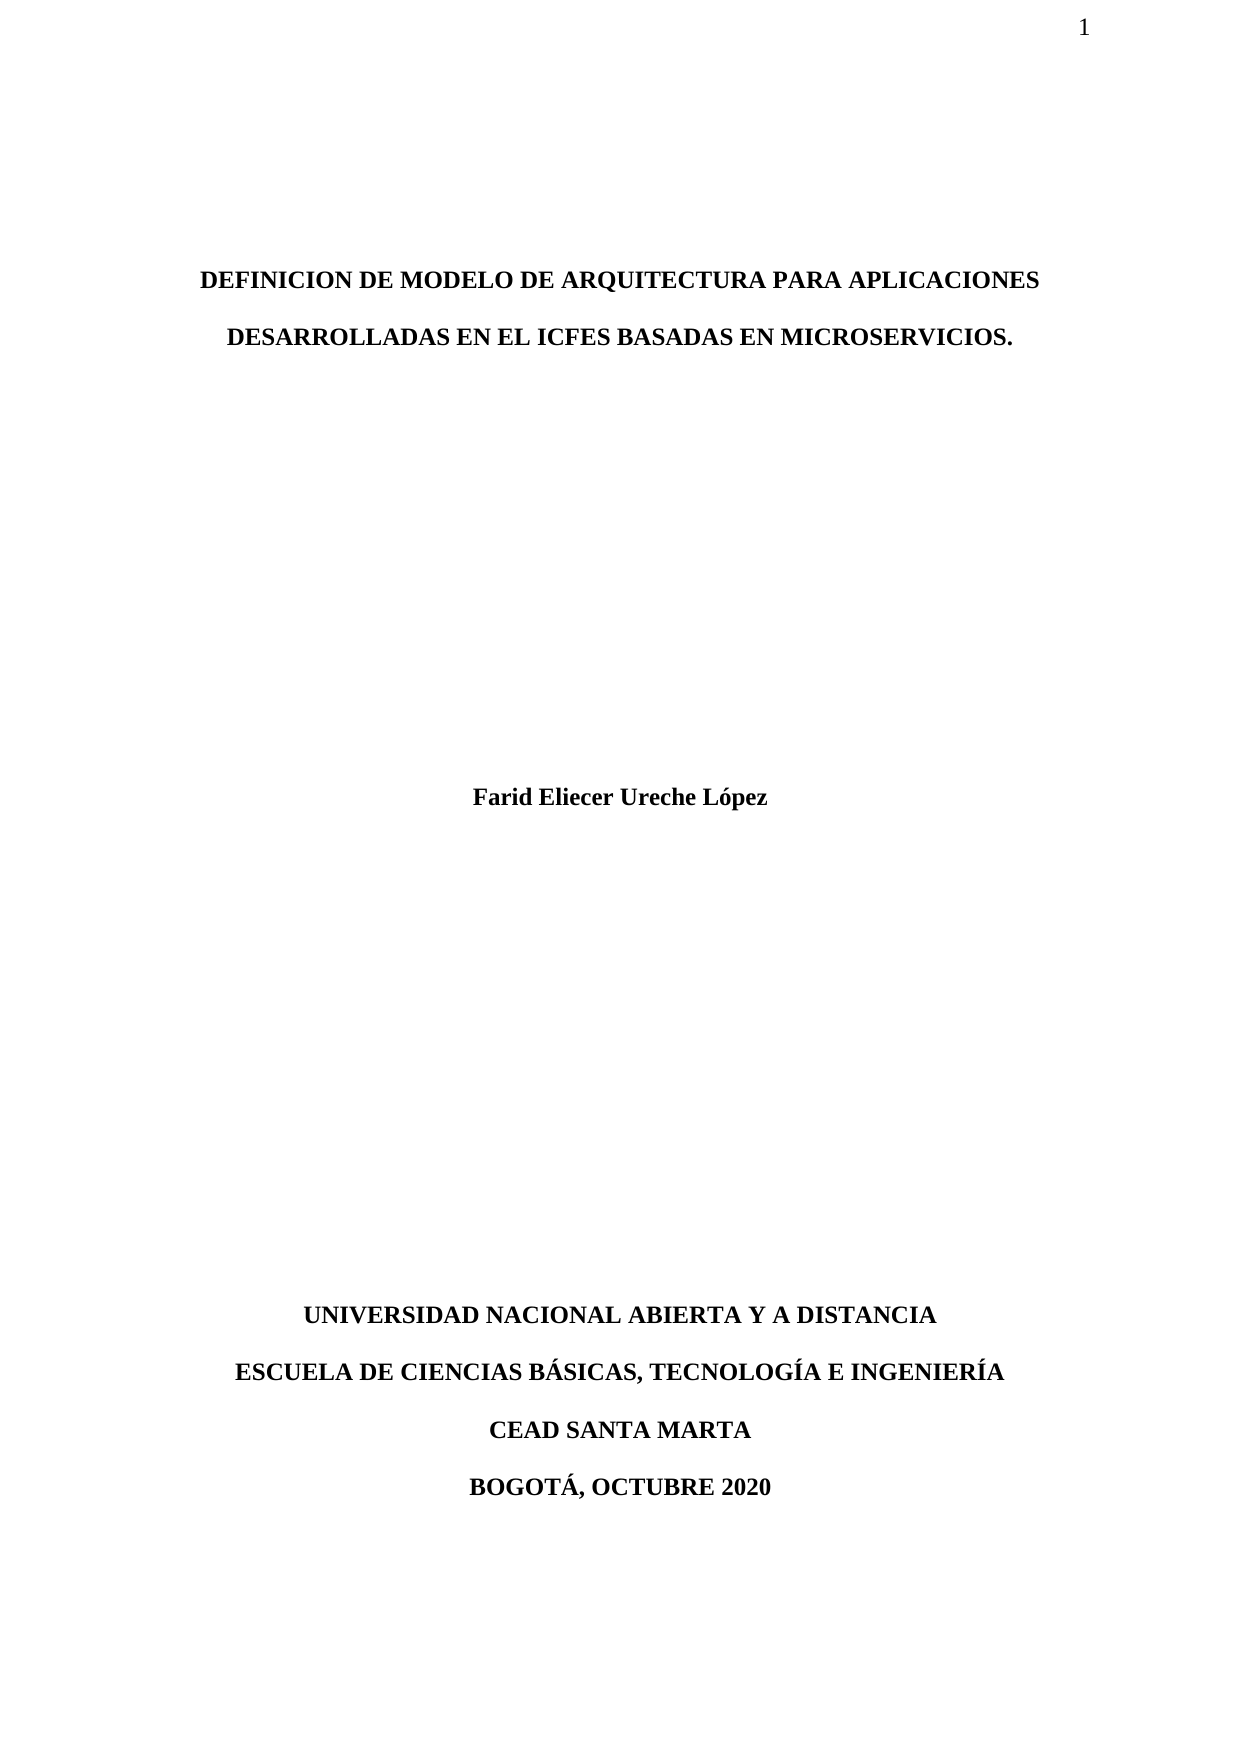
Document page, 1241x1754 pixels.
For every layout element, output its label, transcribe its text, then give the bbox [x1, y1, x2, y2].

text CEAD SANTA MARTA [150, 1415, 1090, 1444]
text UNIVERSIDAD NACIONAL ABIERTA Y A DISTANCIA [150, 1300, 1090, 1329]
text BOGOTÁ, OCTUBRE 2020 [150, 1472, 1090, 1501]
text Farid Eliecer Ureche López [150, 782, 1090, 811]
text DEFINICION DE MODELO DE ARQUITECTURA PARA APLICACIONES DESARROLLADAS EN EL ICFES BASADAS EN MICROSERVICIOS. [150, 265, 1090, 351]
text ESCUELA DE CIENCIAS BÁSICAS, TECNOLOGÍA E INGENIERÍA [150, 1357, 1090, 1386]
